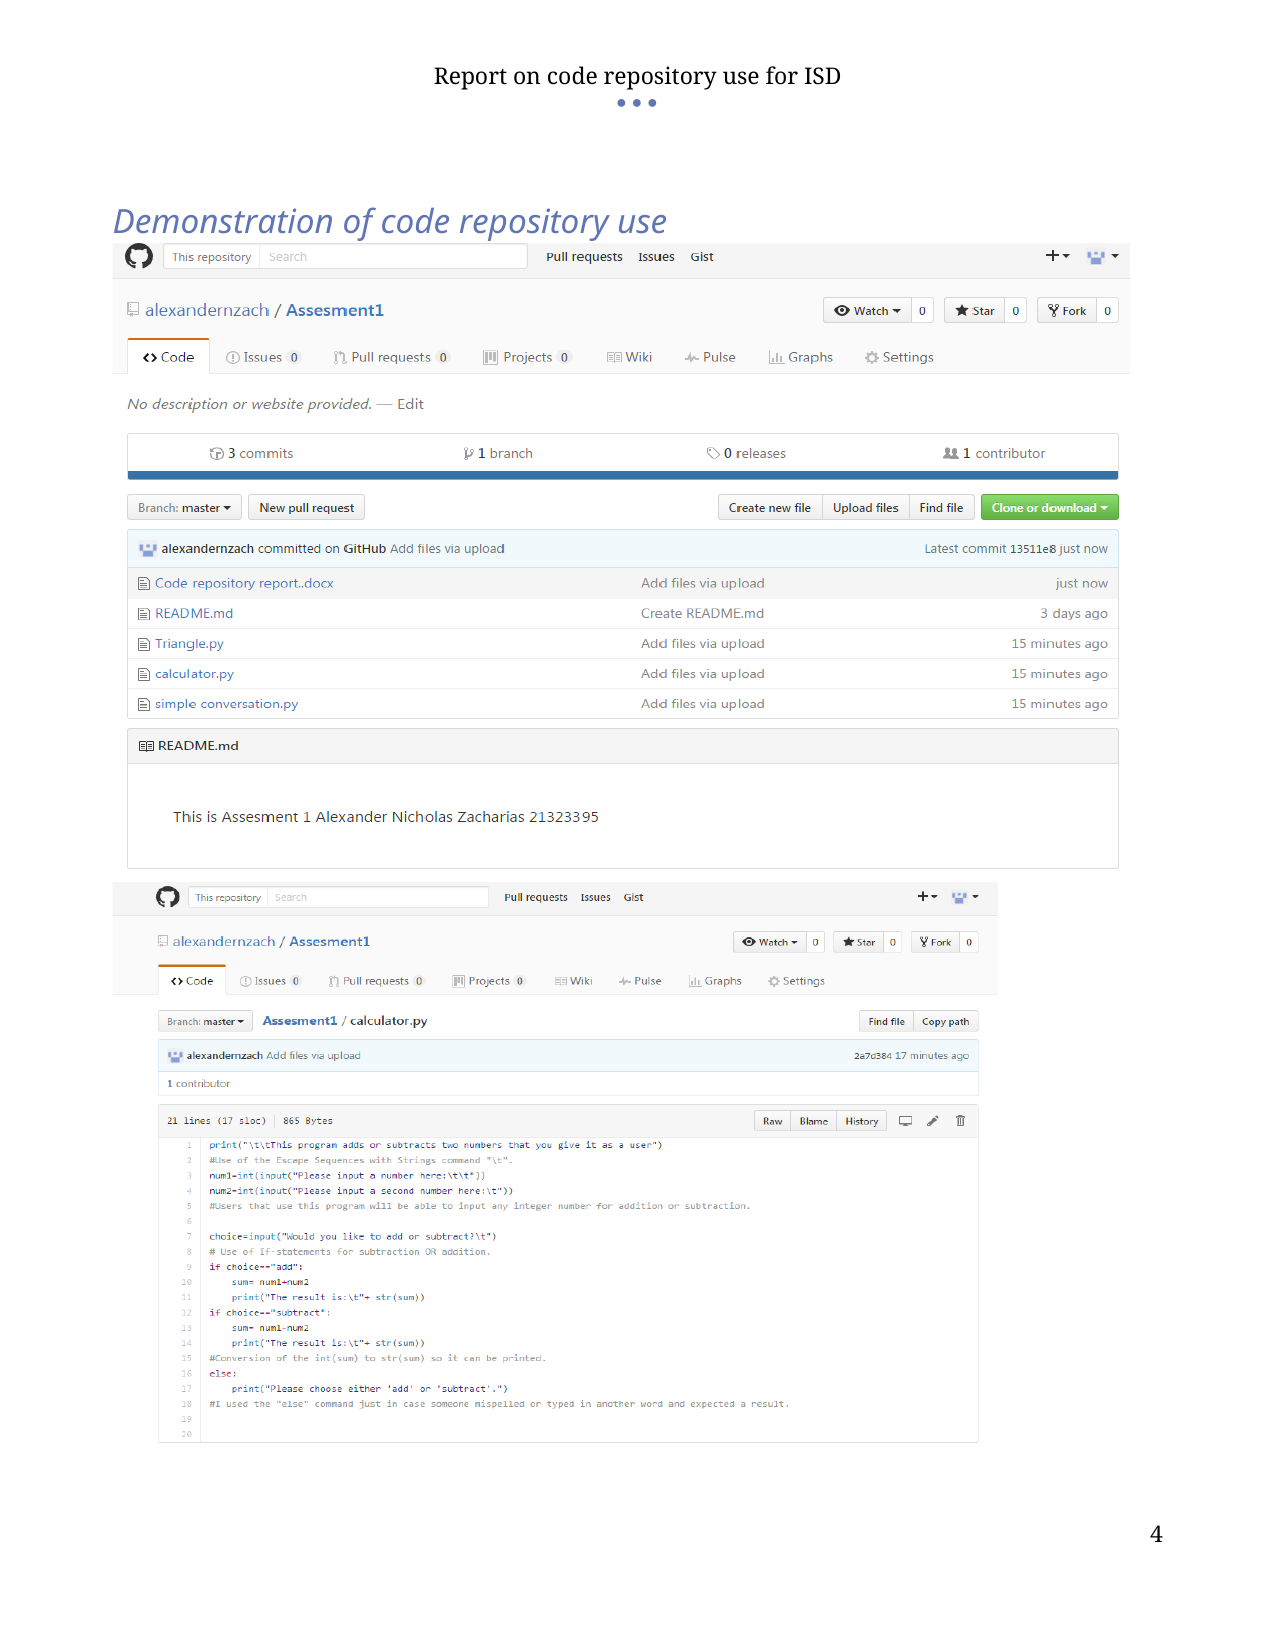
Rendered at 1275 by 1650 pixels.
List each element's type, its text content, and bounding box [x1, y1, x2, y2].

picture [112, 243, 1130, 878]
subtitle Demonstration of code repository use [112, 198, 1162, 244]
picture [112, 882, 999, 1456]
